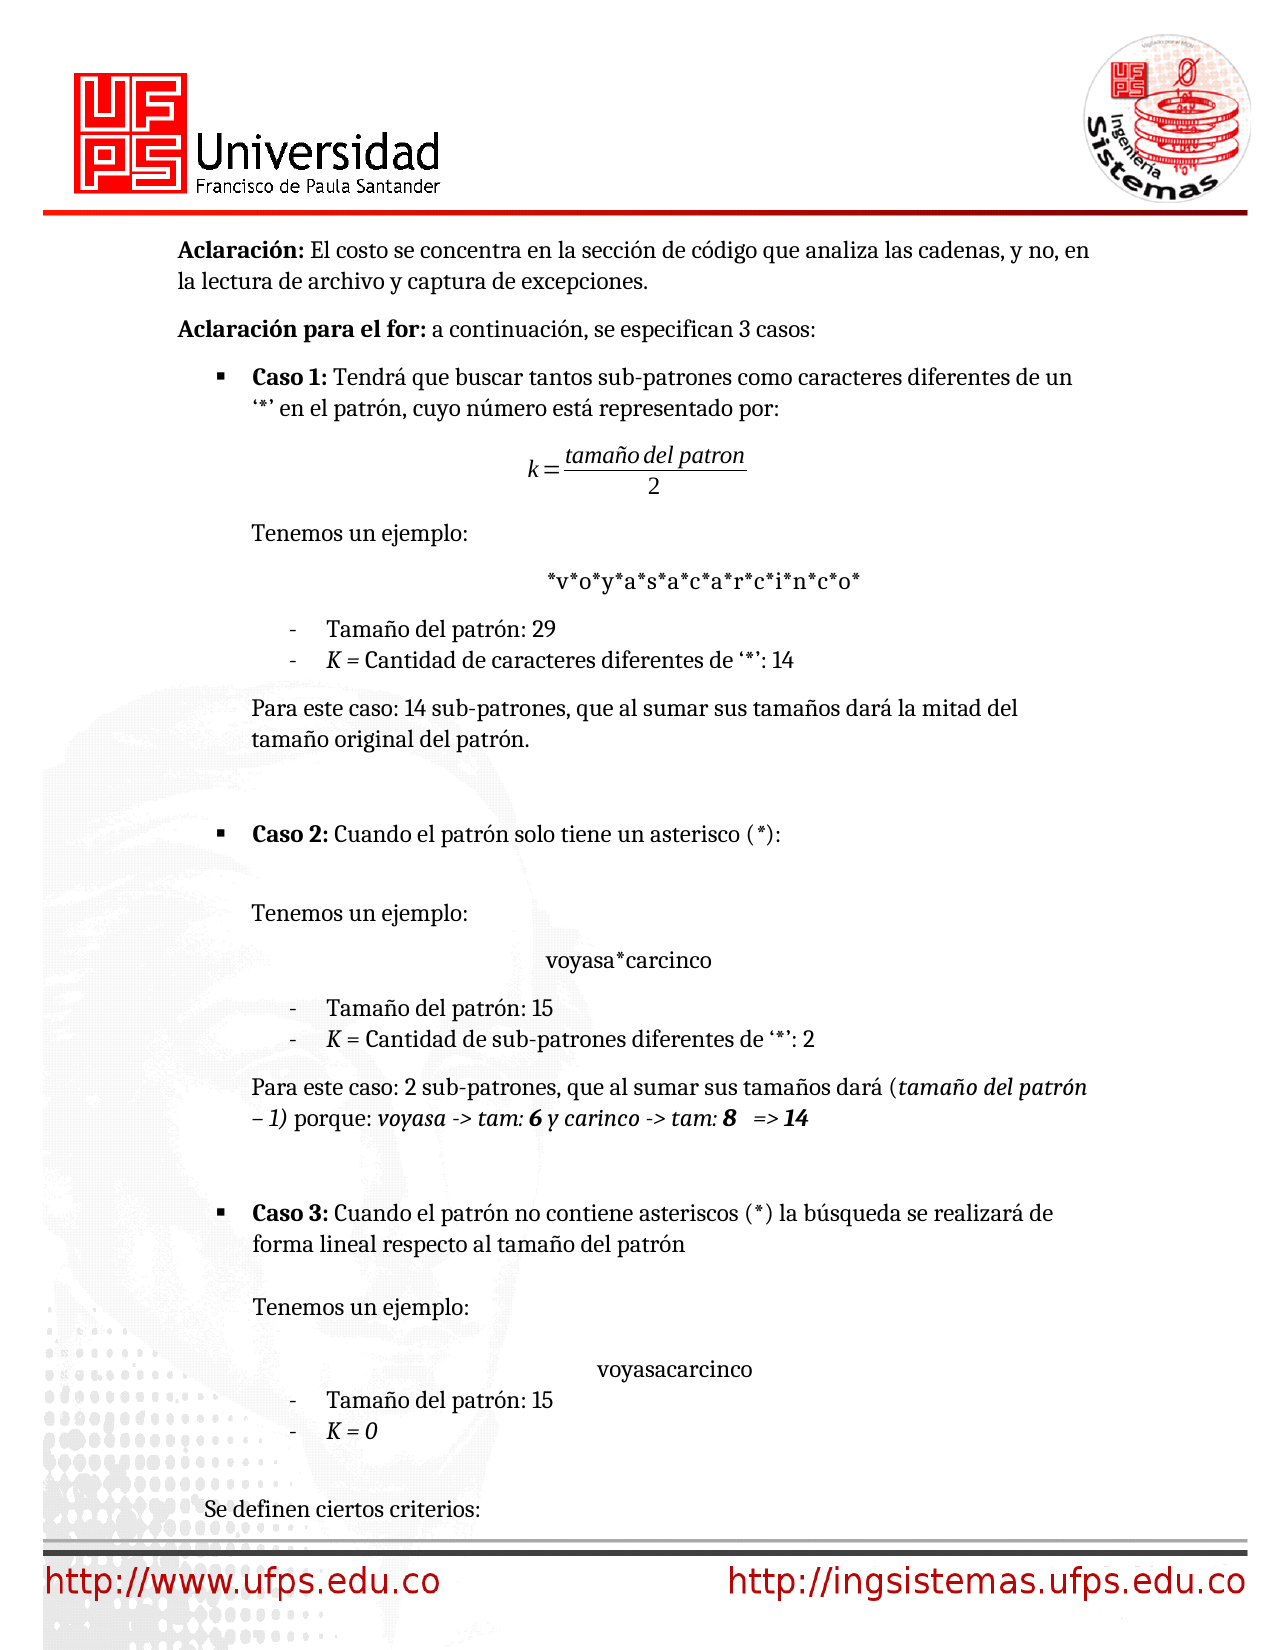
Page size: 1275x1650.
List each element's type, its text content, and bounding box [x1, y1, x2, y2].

text *v*o*y*a*s*a*c*a*r*c*i*n*c*o* [251, 567, 1098, 596]
text Aclaración: El costo se concentra en la sección de código que analiza las cadenas, y no, en la lectura de archivo y captura de excepciones. [177, 236, 1098, 296]
list Tamaño del patrón: 29 [288, 615, 1098, 643]
list Tamaño del patrón: 15 [288, 1386, 1098, 1414]
text Se definen ciertos criterios: [177, 1495, 1098, 1524]
text Para este caso: 2 sub-patrones, que al sumar sus tamaños dará (tamaño del patrón – 1) porque: voyasa -> tam: 6 y carinco -> tam: 8 => 14 [251, 1073, 1098, 1133]
picture [14, 11, 1275, 1650]
text Tenemos un ejemplo: [251, 899, 1098, 927]
list K = Cantidad de caracteres diferentes de ‘*’: 14 [288, 646, 1098, 674]
list K = 0 [288, 1417, 1098, 1445]
text Tenemos un ejemplo: [251, 519, 1098, 548]
list Caso 1: Tendrá que buscar tantos sub-patrones como caracteres diferentes de un ‘*’ en el patrón, cuyo número está representado por: [215, 363, 1098, 422]
list Caso 3: Cuando el patrón no contiene asteriscos (*) la búsqueda se realizará de forma lineal respecto al tamaño del patrón [215, 1199, 1098, 1259]
list Caso 2: Cuando el patrón solo tiene un asterisco (*): [215, 820, 1098, 849]
list voyasacarcinco [252, 1354, 1098, 1383]
text voyasa*carcinco [251, 946, 1098, 975]
text Para este caso: 14 sub-patrones, que al sumar sus tamaños dará la mitad del tamaño original del patrón. [251, 693, 1098, 753]
list K = Cantidad de sub-patrones diferentes de ‘*’: 2 [288, 1025, 1098, 1054]
text Aclaración para el for: a continuación, se especifican 3 casos: [177, 315, 1098, 344]
list Tamaño del patrón: 15 [288, 994, 1098, 1023]
list Tenemos un ejemplo: [252, 1292, 1098, 1321]
